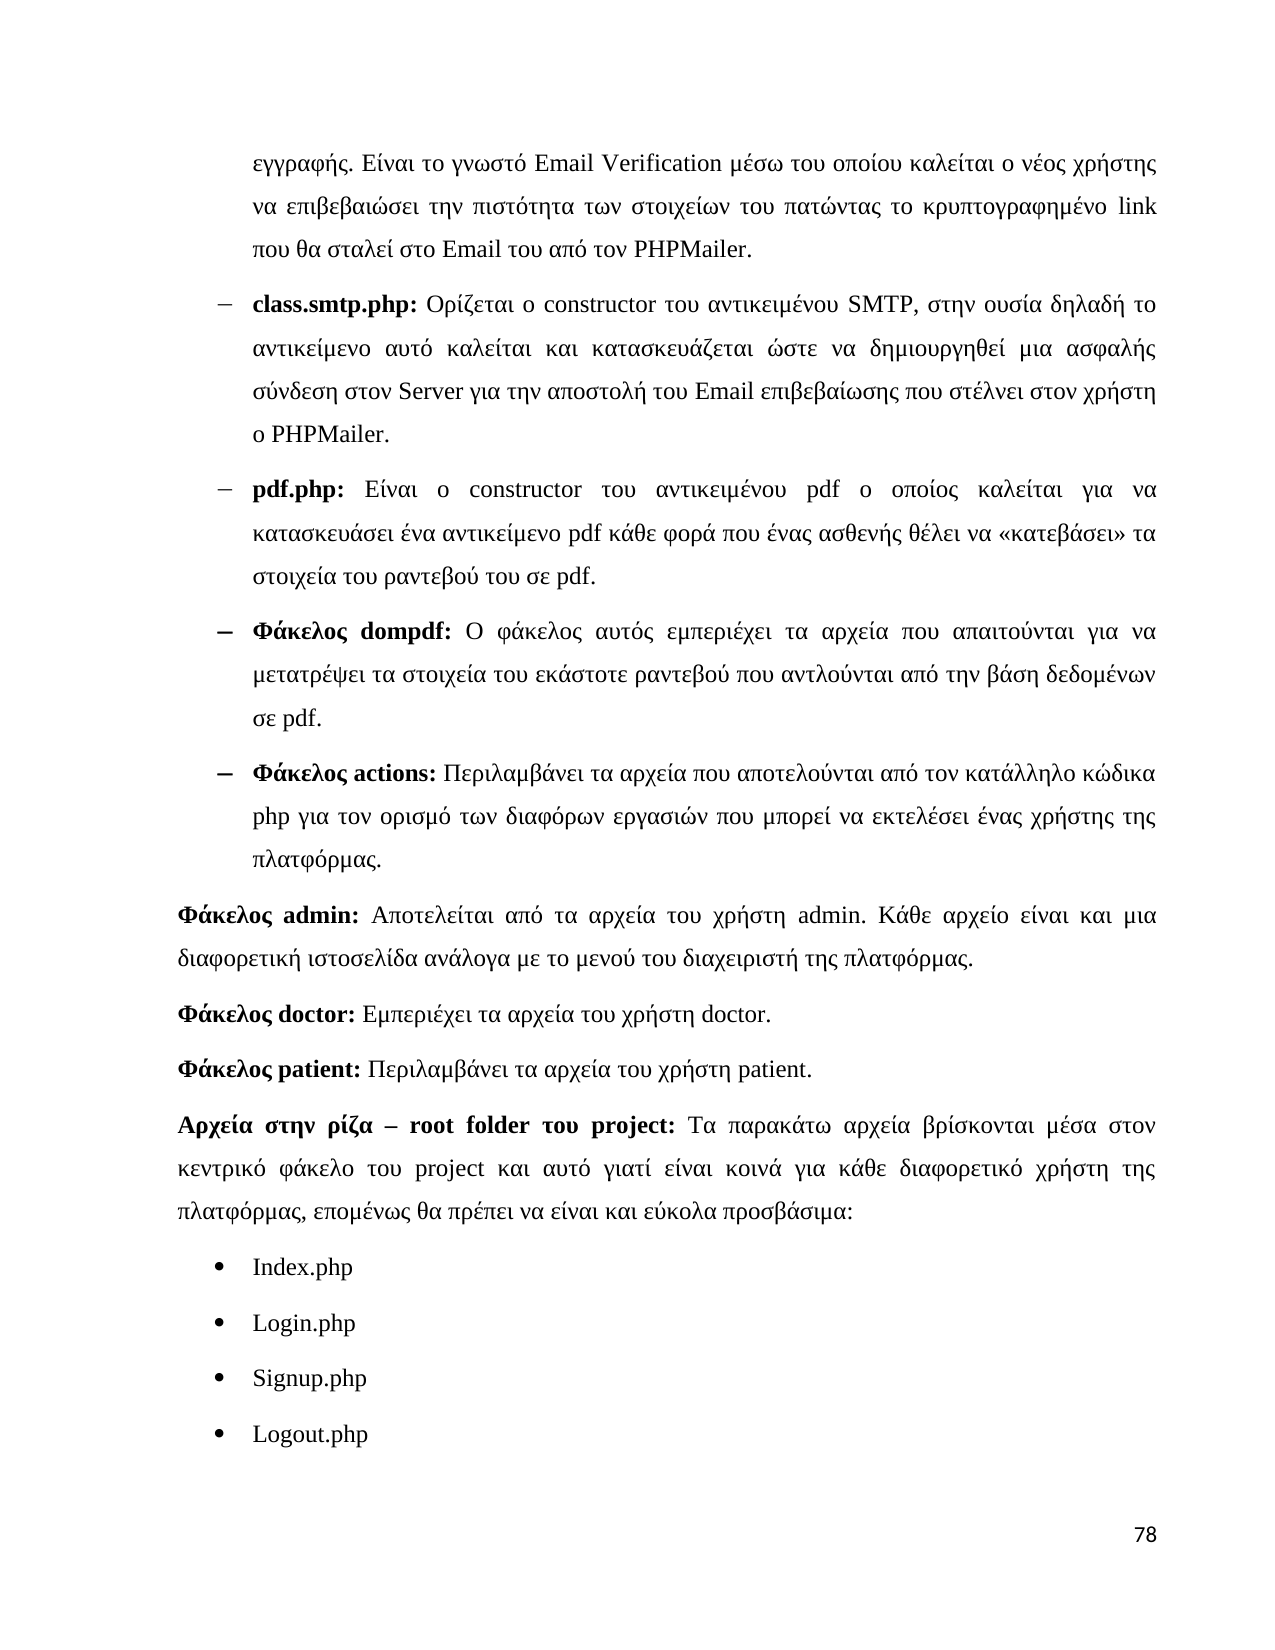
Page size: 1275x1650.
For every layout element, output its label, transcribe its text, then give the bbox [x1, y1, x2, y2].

list Signup.php [215, 1363, 1157, 1392]
list Login.php [215, 1308, 1157, 1336]
list class.smtp.php: Ορίζεται ο constructor του αντικειμένου SMTP, στην ουσία δηλαδή το αντικείμενο αυτό καλείται και κατασκευάζεται ώστε να δημιουργηθεί μια ασφαλής σύνδεση στον Server για την αποστολή του Email επιβεβαίωσης που στέλνει στον χρήστη ο PHPMailer. [215, 289, 1157, 448]
text Φάκελος doctor: Εμπεριέχει τα αρχεία του χρήστη doctor. [177, 999, 1157, 1028]
text Αρχεία στην ρίζα – root folder του project: Τα παρακάτω αρχεία βρίσκονται μέσα στον κεντρικό φάκελο του project και αυτό γιατί είναι κοινά για κάθε διαφορετικό χρήστη της πλατφόρμας, επομένως θα πρέπει να είναι και εύκολα προσβάσιμα: [177, 1110, 1157, 1225]
text Φάκελος admin: Αποτελείται από τα αρχεία του χρήστη admin. Κάθε αρχείο είναι και μια διαφορετική ιστοσελίδα ανάλογα με το μενού του διαχειριστή της πλατφόρμας. [177, 900, 1157, 972]
list pdf.php: Είναι ο constructor του αντικειμένου pdf ο οποίος καλείται για να κατασκευάσει ένα αντικείμενο pdf κάθε φορά που ένας ασθενής θέλει να «κατεβάσει» τα στοιχεία του ραντεβού του σε pdf. [215, 474, 1157, 589]
list Index.php [215, 1252, 1157, 1281]
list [215, 148, 1157, 263]
list Φάκελος actions: Περιλαμβάνει τα αρχεία που αποτελούνται από τον κατάλληλο κώδικα php για τον ορισμό των διαφόρων εργασιών που μπορεί να εκτελέσει ένας χρήστης της πλατφόρμας. [215, 758, 1157, 873]
list Logout.php [215, 1419, 1157, 1448]
list Φάκελος dompdf: Ο φάκελος αυτός εμπεριέχει τα αρχεία που απαιτούνται για να μετατρέψει τα στοιχεία του εκάστοτε ραντεβού που αντλούνται από την βάση δεδομένων σε pdf. [215, 616, 1157, 731]
text Φάκελος patient: Περιλαμβάνει τα αρχεία του χρήστη patient. [177, 1054, 1157, 1083]
